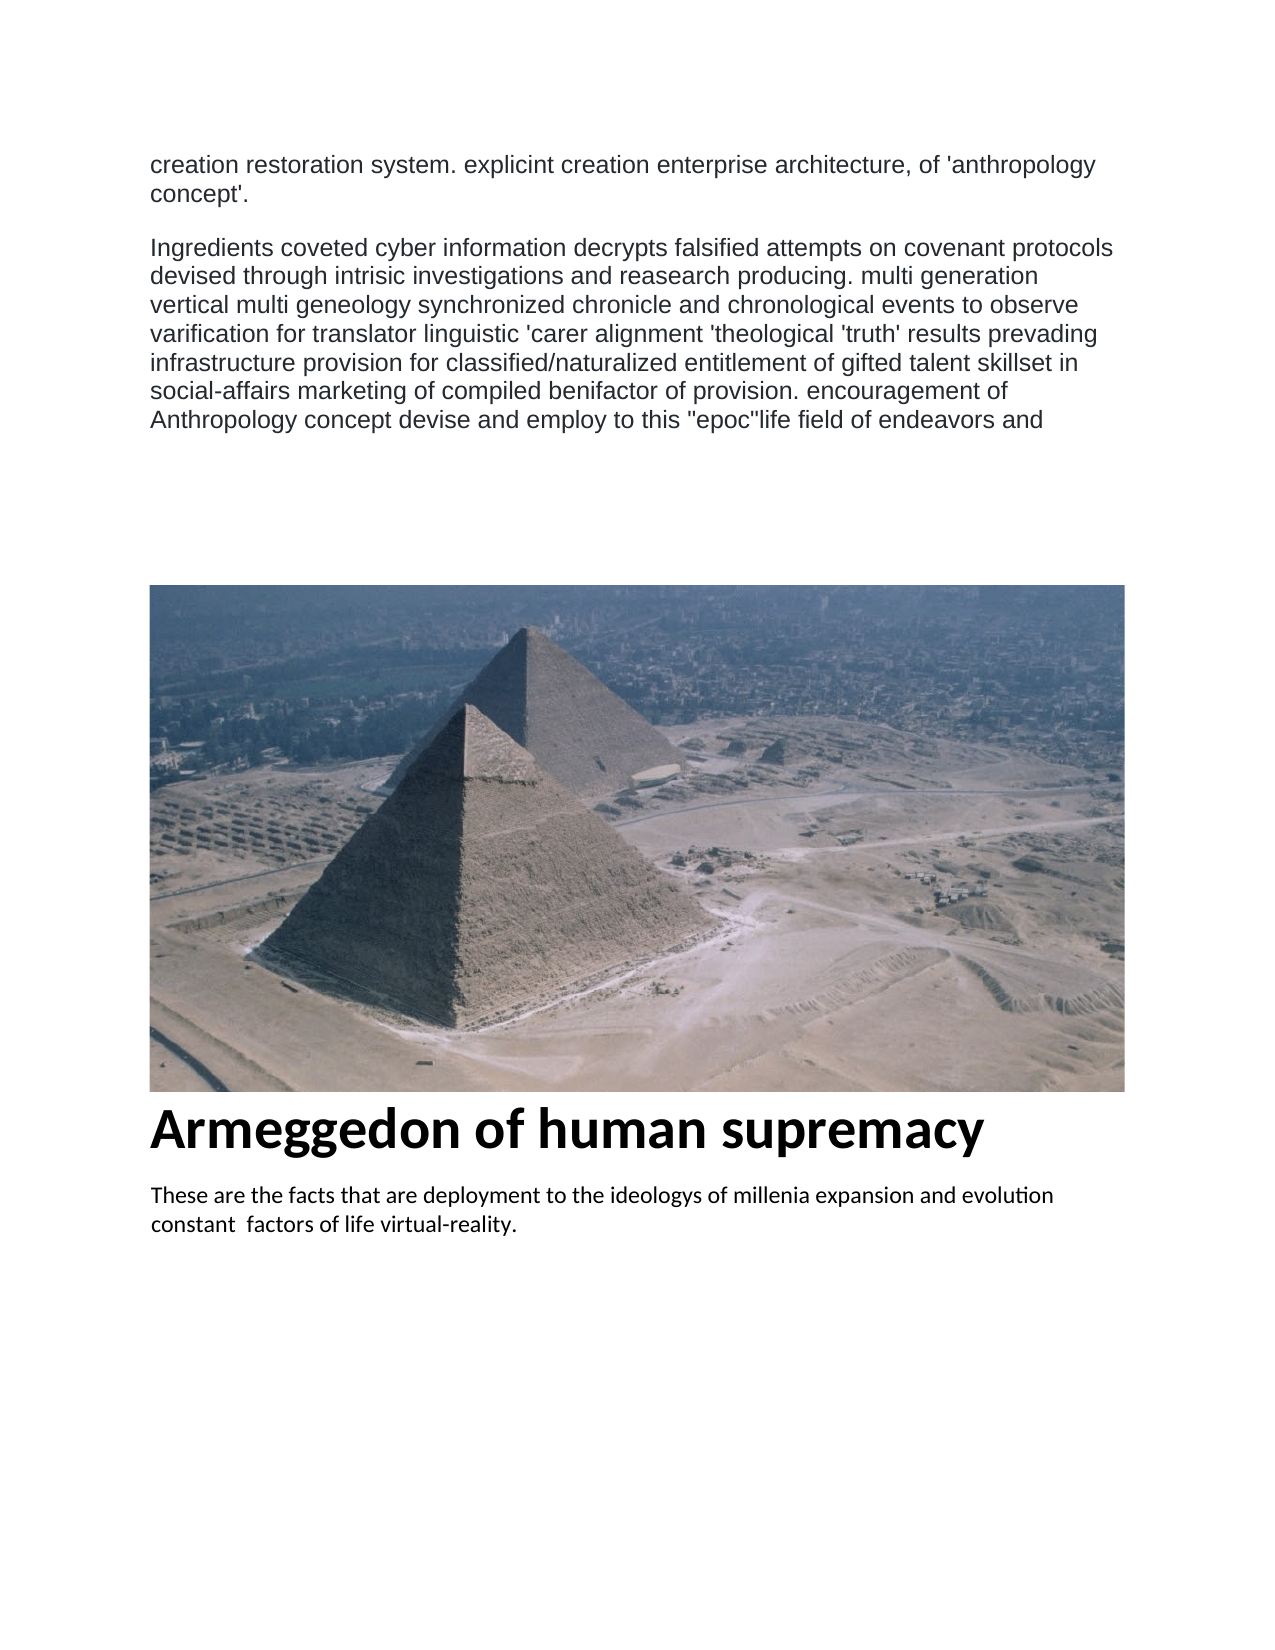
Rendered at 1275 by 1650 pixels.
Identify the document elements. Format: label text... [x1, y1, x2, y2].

text Armeggedon of human supremacy [149, 1092, 1118, 1163]
text These are the facts that are deployment to the ideologys of millenia expansion and evolution constant factors of life virtual-reality. [151, 1180, 1104, 1239]
picture [149, 585, 1125, 1092]
text Ingredients coveted cyber information decrypts falsified attempts on covenant protocols devised through intrisic investigations and reasearch producing. multi generation vertical multi geneology synchronized chronicle and chronological events to observe varification for translator linguistic 'carer alignment 'theological 'truth' results prevading infrastructure provision for classified/naturalized entitlement of gifted talent skillset in social-affairs marketing of compiled benifactor of provision. encouragement of Anthropology concept devise and employ to this "epoc"life field of endeavors and [150, 232, 1125, 434]
